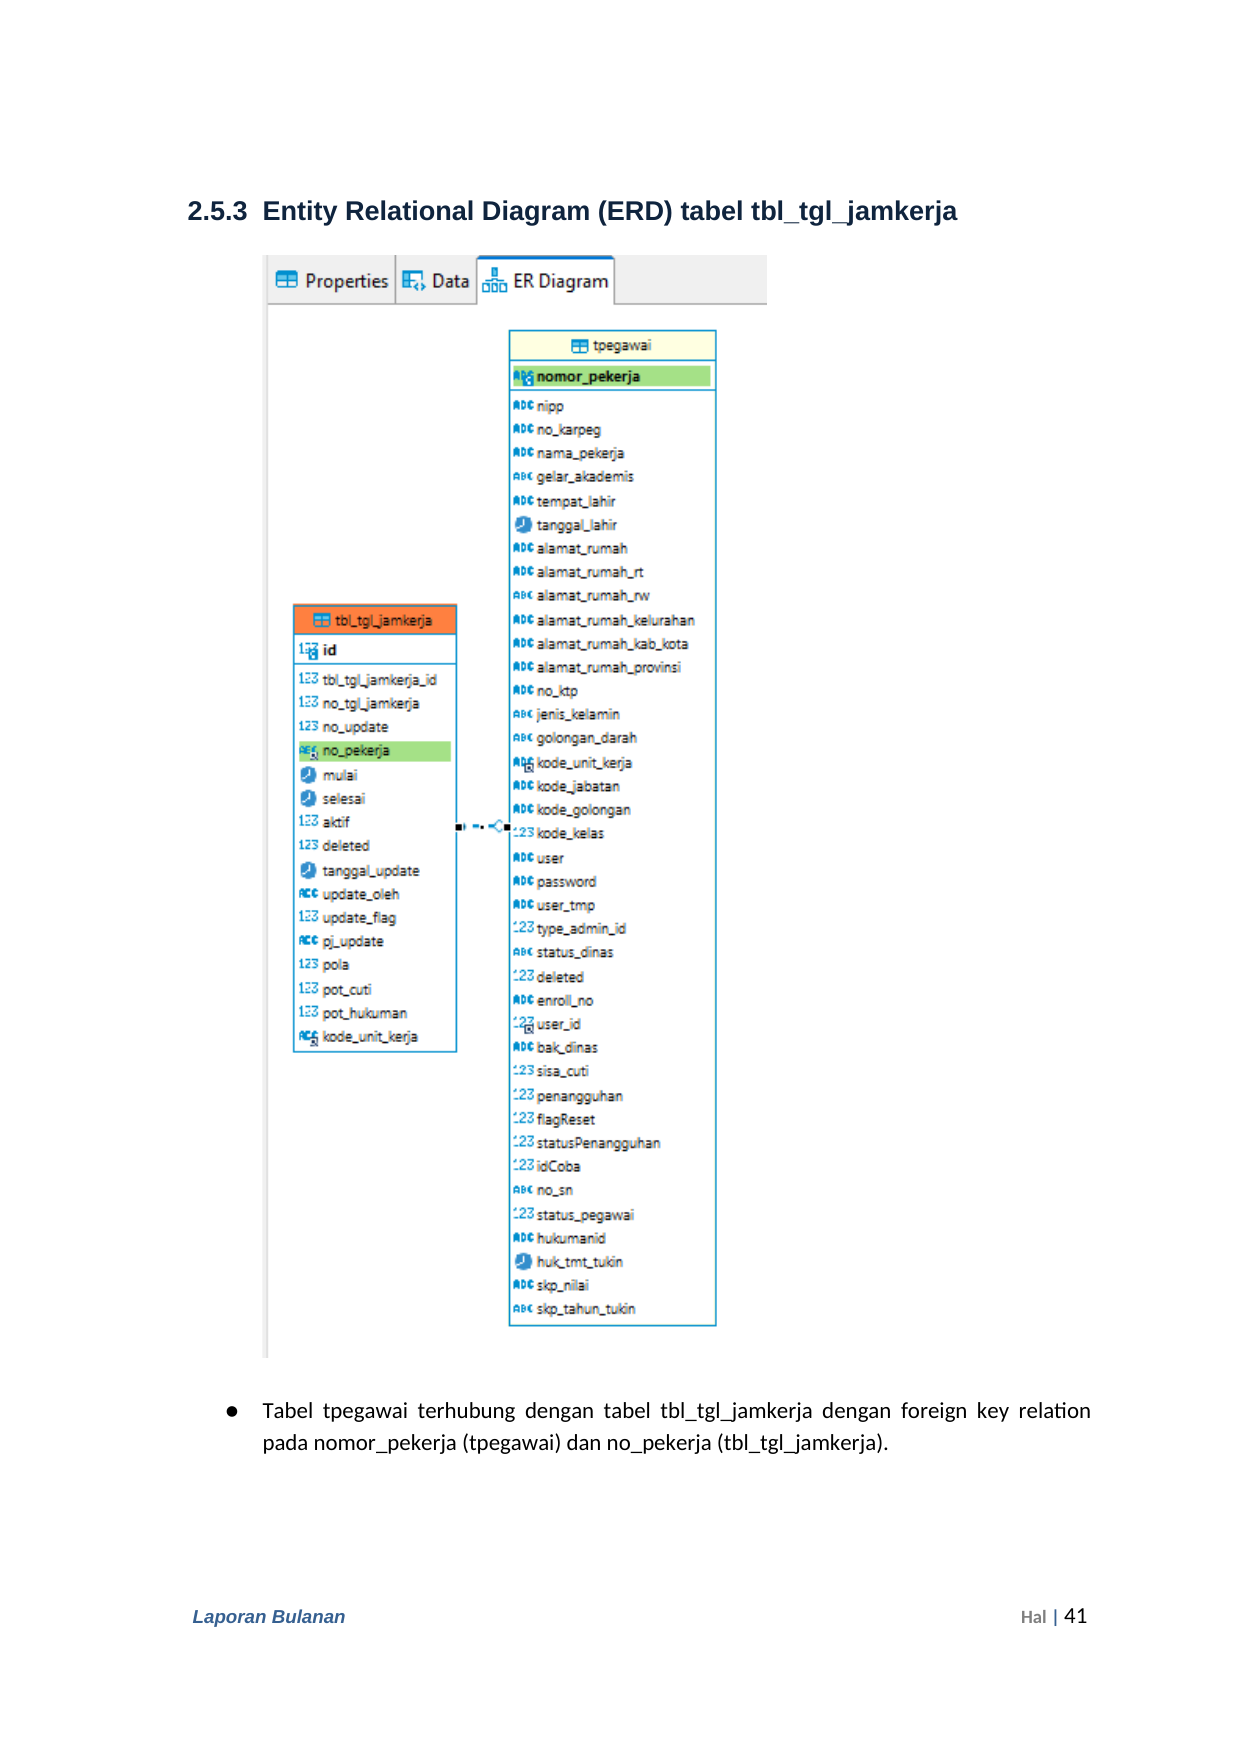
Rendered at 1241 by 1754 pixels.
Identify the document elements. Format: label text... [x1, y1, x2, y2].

picture [262, 255, 767, 1358]
subtitle Entity Relational Diagram (ERD) tabel tbl_tgl_jamkerja [187, 195, 1092, 226]
list Tabel tpegawai terhubung dengan tabel tbl_tgl_jamkerja dengan foreign key relation pada nomor_pekerja (tpegawai) dan no_pekerja (tbl_tgl_jamkerja). [225, 1396, 1092, 1457]
